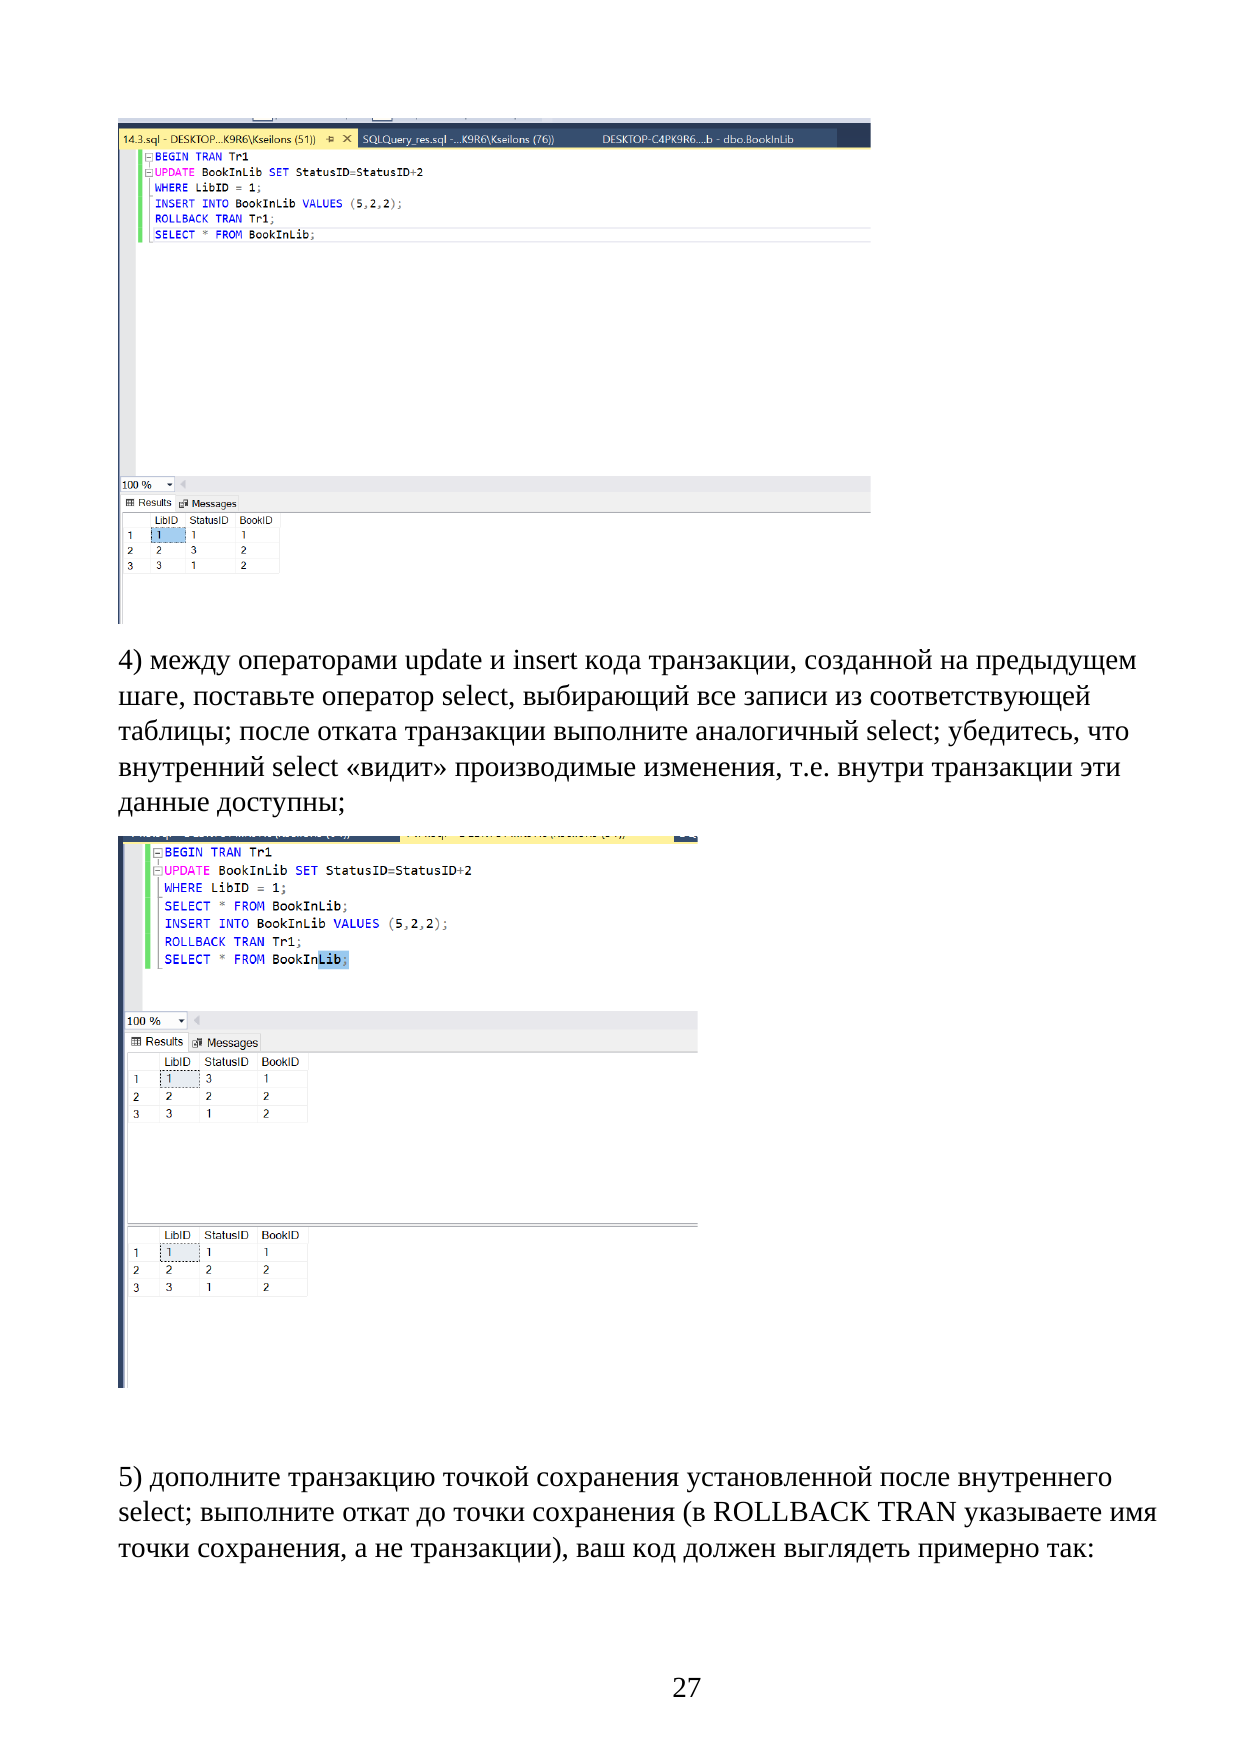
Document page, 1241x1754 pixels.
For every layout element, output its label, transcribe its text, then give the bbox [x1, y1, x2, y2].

text 4) между операторами update и insert кода транзакции, созданной на предыдущем шаге, поставьте оператор select, выбирающий все записи из соответствующей таблицы; после отката транзакции выполните аналогичный select; убедитесь, что внутренний select «видит» производимые изменения, т.е. внутри транзакции эти данные доступны; [118, 642, 1181, 818]
text 5) дополните транзакцию точкой сохранения установленной после внутреннего select; выполните откат до точки сохранения (в ROLLBACK TRAN указываете имя точки сохранения, а не транзакции), ваш код должен выглядеть примерно так: [118, 1459, 1181, 1563]
picture [118, 118, 871, 624]
picture [118, 836, 698, 1388]
